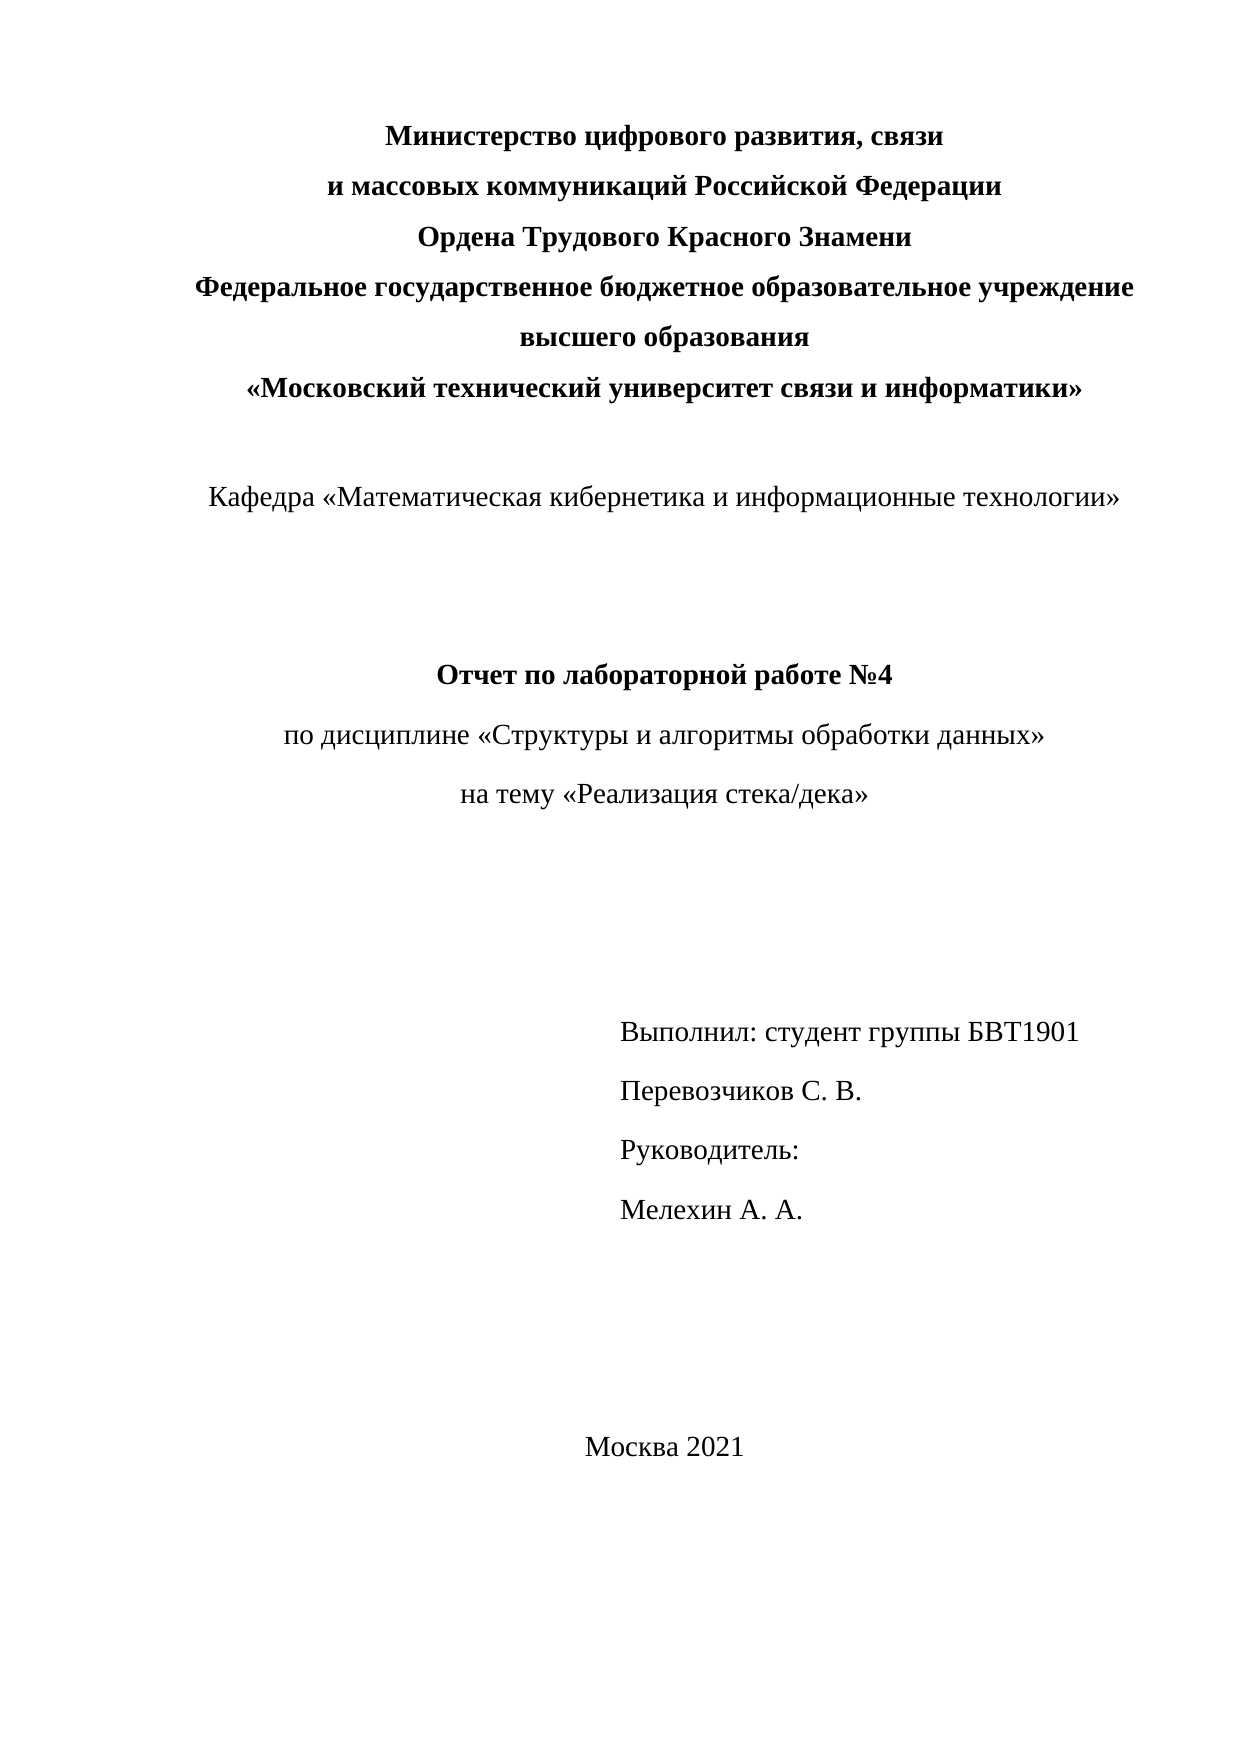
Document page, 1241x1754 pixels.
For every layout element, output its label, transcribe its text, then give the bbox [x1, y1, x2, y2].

text Перевозчиков С. В. [546, 1073, 1152, 1107]
text Мелехин А. А. [546, 1192, 1152, 1225]
text Федеральное государственное бюджетное образовательное учреждение высшего образования [177, 269, 1152, 353]
text Отчет по лабораторной работе №4 [177, 657, 1152, 691]
text Выполнил: студент группы БВТ1901 [546, 1014, 1152, 1047]
text по дисциплине «Структуры и алгоритмы обработки данных» [177, 717, 1152, 750]
text Министерство цифрового развития, связи [177, 118, 1152, 152]
text на тему «Реализация стека/дека» [177, 776, 1152, 810]
text Ордена Трудового Красного Знамени [177, 219, 1152, 252]
text и массовых коммуникаций Российской Федерации [177, 168, 1152, 202]
text Москва 2021 [177, 1429, 1152, 1463]
text Кафедра «Математическая кибернетика и информационные технологии» [177, 479, 1152, 513]
text Руководитель: [546, 1132, 1152, 1166]
text «Московский технический университет связи и информатики» [177, 370, 1152, 403]
